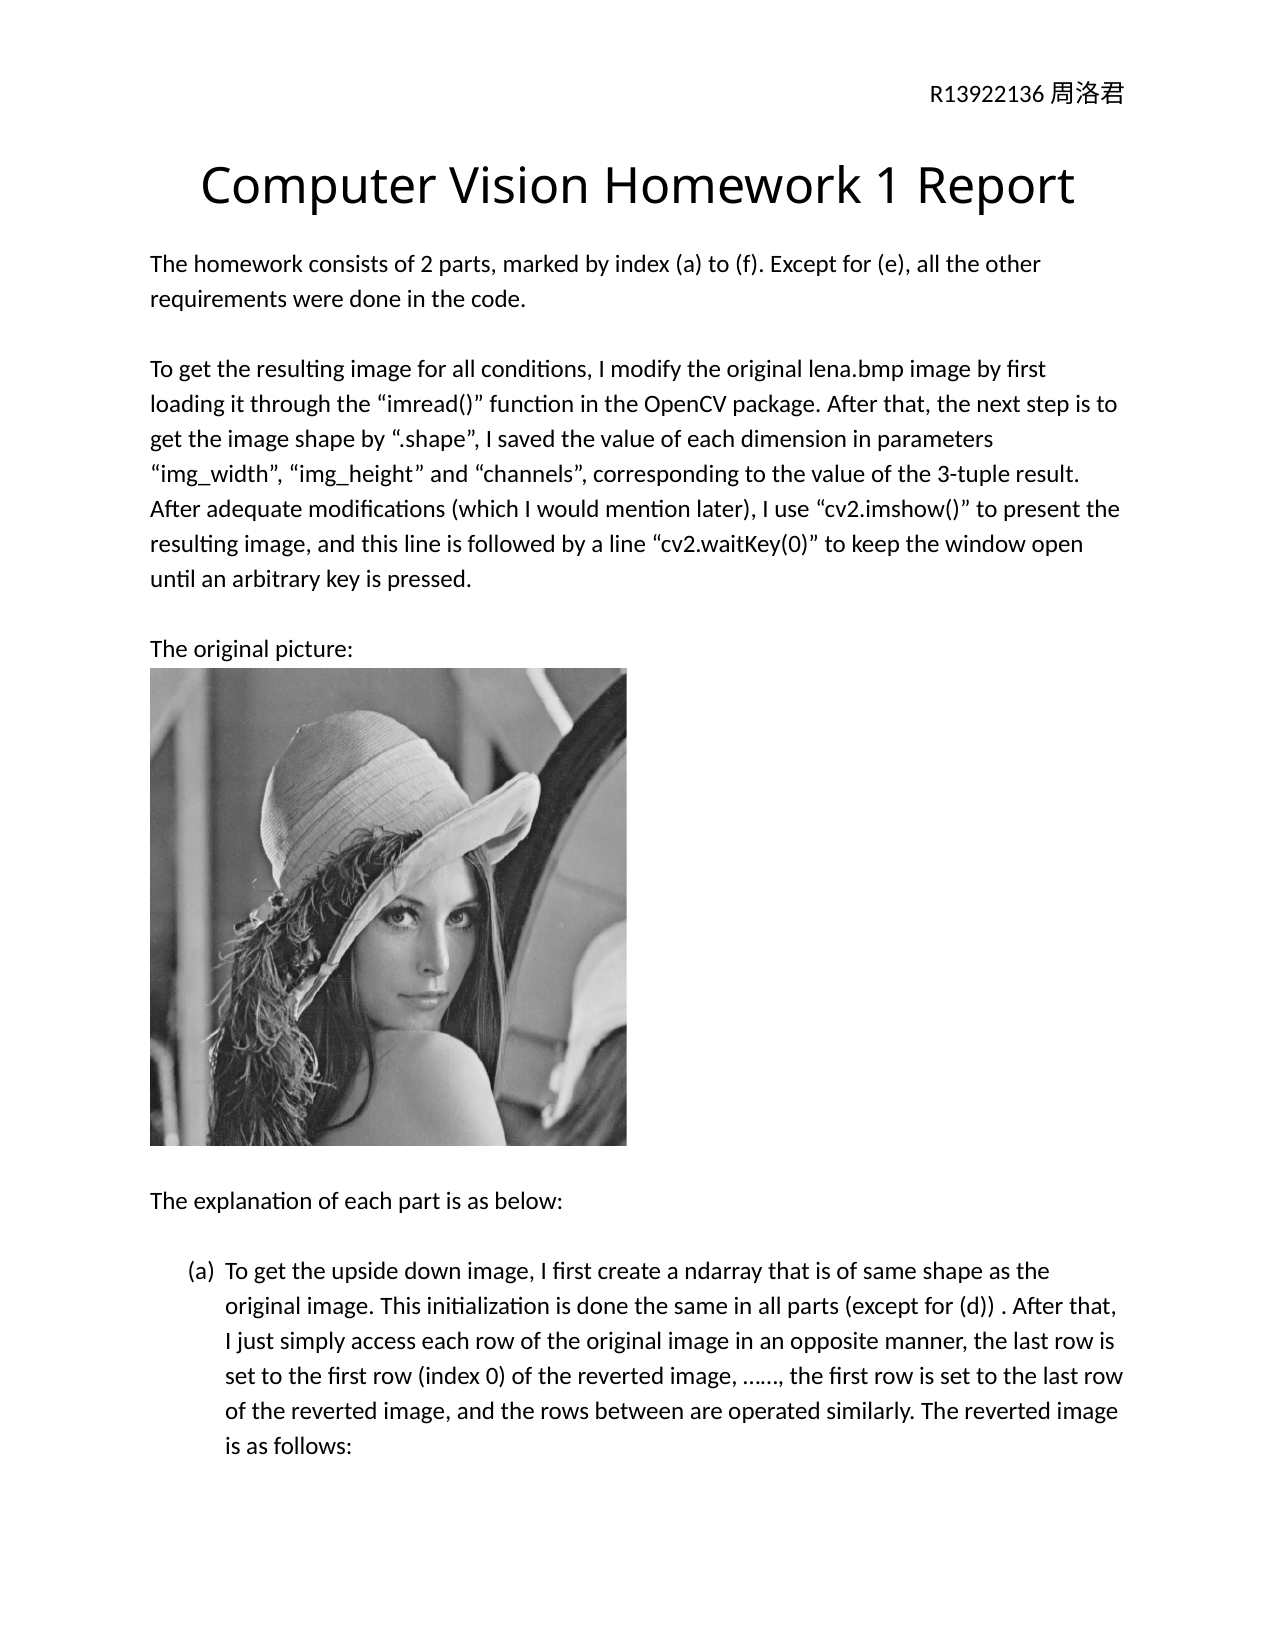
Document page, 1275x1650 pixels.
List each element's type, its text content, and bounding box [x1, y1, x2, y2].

text To get the resulting image for all conditions, I modify the original lena.bmp image by first loading it through the “imread()” function in the OpenCV package. After that, the next step is to get the image shape by “.shape”, I saved the value of each dimension in parameters “img_width”, “img_height” and “channels”, corresponding to the value of the 3-tuple result. After adequate modifications (which I would mention later), I use “cv2.imshow()” to present the resulting image, and this line is followed by a line “cv2.waitKey(0)” to keep the window open until an arbitrary key is pressed. [150, 354, 1125, 594]
text The explanation of each part is as below: [150, 1185, 1125, 1215]
text Computer Vision Homework 1 Report [150, 150, 1125, 218]
picture [150, 668, 627, 1146]
text The homework consists of 2 parts, marked by index (a) to (f). Except for (e), all the other requirements were done in the code. [150, 249, 1125, 314]
text The original picture: [150, 634, 1125, 664]
list To get the upside down image, I first create a ndarray that is of same shape as the original image. This initialization is done the same in all parts (except for (d)) . After that, I just simply access each row of the original image in an opposite manner, the last row is set to the first row (index 0) of the reverted image, ……, the first row is set to the last row of the reverted image, and the rows between are operated similarly. The reverted image is as follows: [187, 1255, 1125, 1460]
